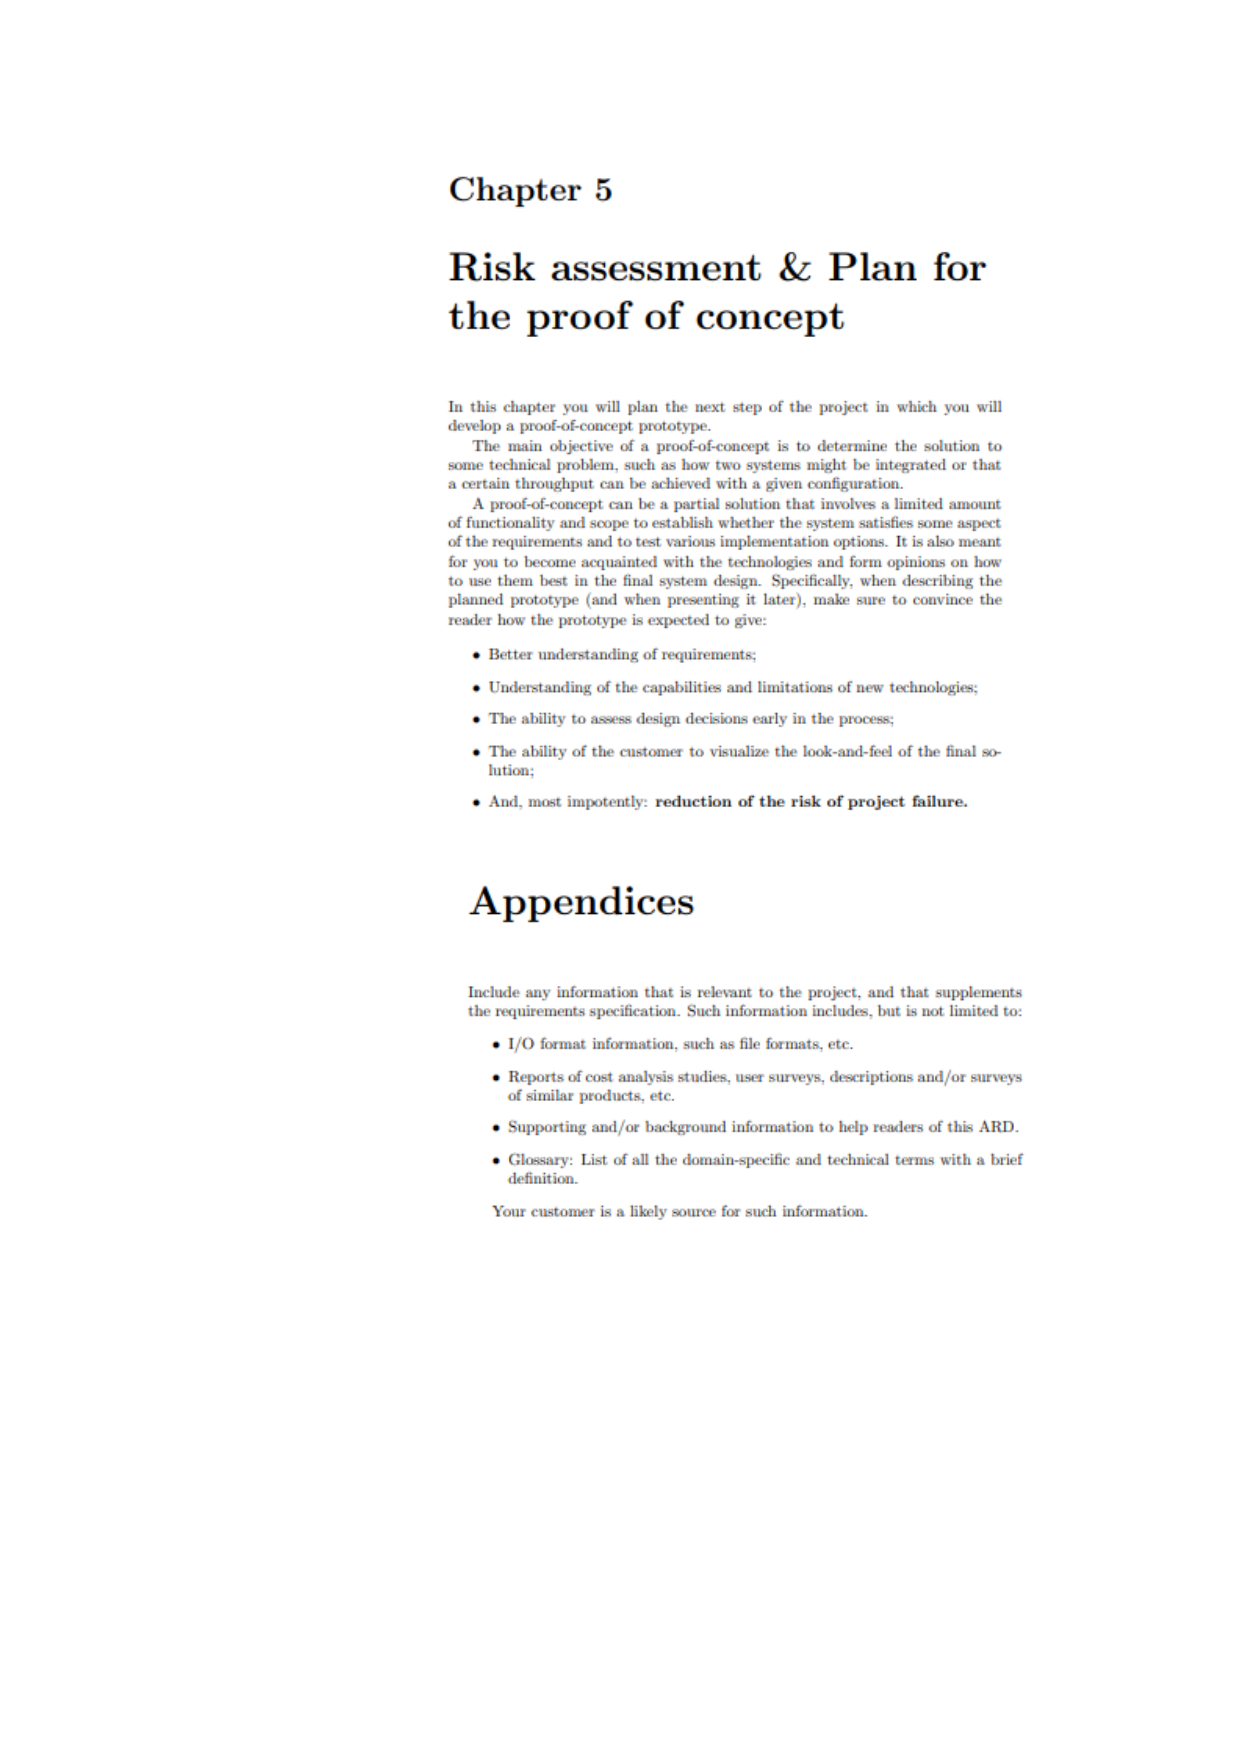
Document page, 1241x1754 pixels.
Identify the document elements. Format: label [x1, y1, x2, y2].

picture [410, 150, 1053, 865]
picture [426, 866, 1053, 1256]
